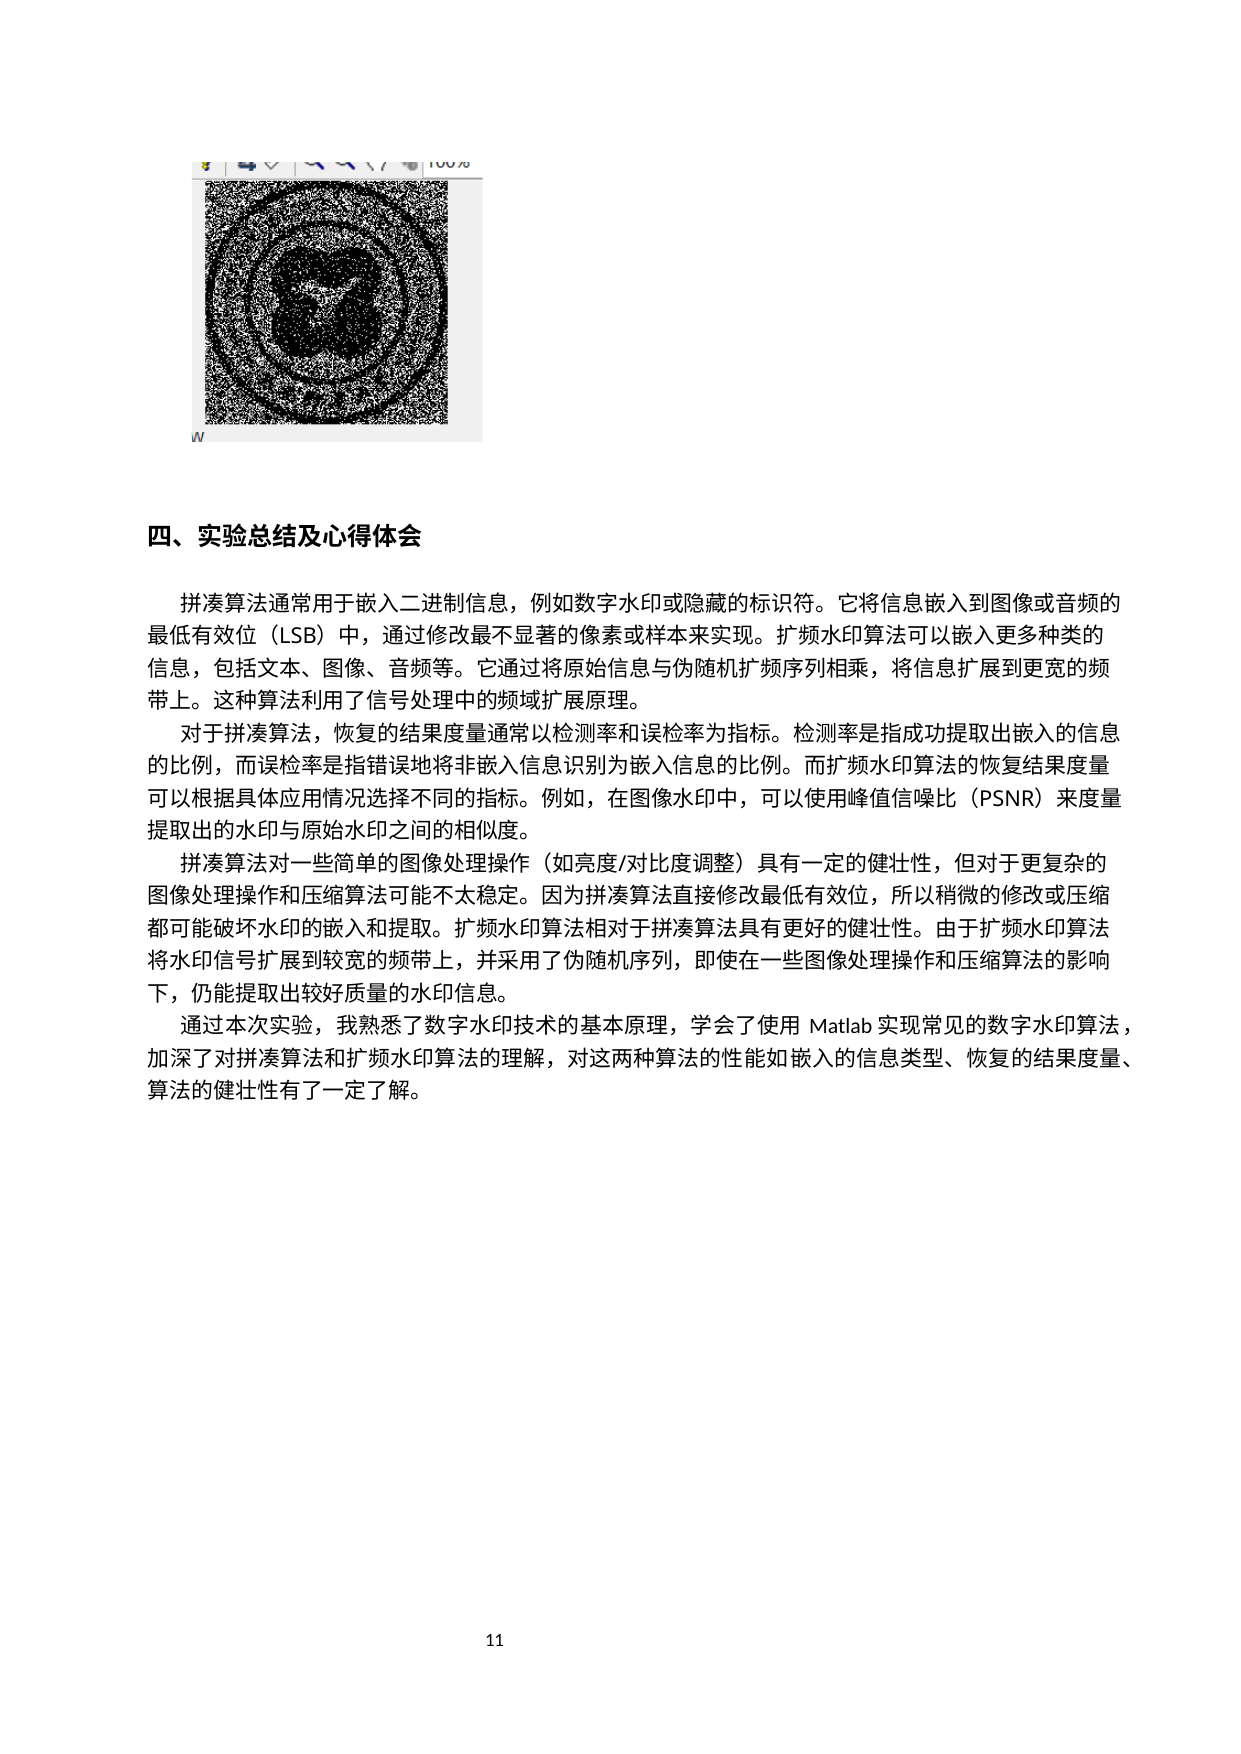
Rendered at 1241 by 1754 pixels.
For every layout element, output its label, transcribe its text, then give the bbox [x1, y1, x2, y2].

text 拼凑算法对一些简单的图像处理操作（如亮度/对比度调整）具有一定的健壮性，但对于更复杂的图像处理操作和压缩算法可能不太稳定。因为拼凑算法直接修改最低有效位，所以稍微的修改或压缩都可能破坏水印的嵌入和提取。扩频水印算法相对于拼凑算法具有更好的健壮性。由于扩频水印算法将水印信号扩展到较宽的频带上，并采用了伪随机序列，即使在一些图像处理操作和压缩算法的影响下，仍能提取出较好质量的水印信息。 [148, 845, 1122, 1008]
picture [191, 162, 483, 442]
text 拼凑算法通常用于嵌入二进制信息，例如数字水印或隐藏的标识符。它将信息嵌入到图像或音频的最低有效位（LSB）中，通过修改最不显著的像素或样本来实现。扩频水印算法可以嵌入更多种类的信息，包括文本、图像、音频等。它通过将原始信息与伪随机扩频序列相乘，将信息扩展到更宽的频带上。这种算法利用了信号处理中的频域扩展原理。 [148, 585, 1122, 715]
text 对于拼凑算法，恢复的结果度量通常以检测率和误检率为指标。检测率是指成功提取出嵌入的信息的比例，而误检率是指错误地将非嵌入信息识别为嵌入信息的比例。而扩频水印算法的恢复结果度量可以根据具体应用情况选择不同的指标。例如，在图像水印中，可以使用峰值信噪比（PSNR）来度量提取出的水印与原始水印之间的相似度。 [148, 715, 1122, 845]
text 四、实验总结及心得体会 [148, 502, 1175, 567]
text 通过本次实验，我熟悉了数字水印技术的基本原理，学会了使用Matlab实现常见的数字水印算法，加深了对拼凑算法和扩频水印算法的理解，对这两种算法的性能如嵌入的信息类型、恢复的结果度量、算法的健壮性有了一定了解。 [148, 1008, 1122, 1105]
